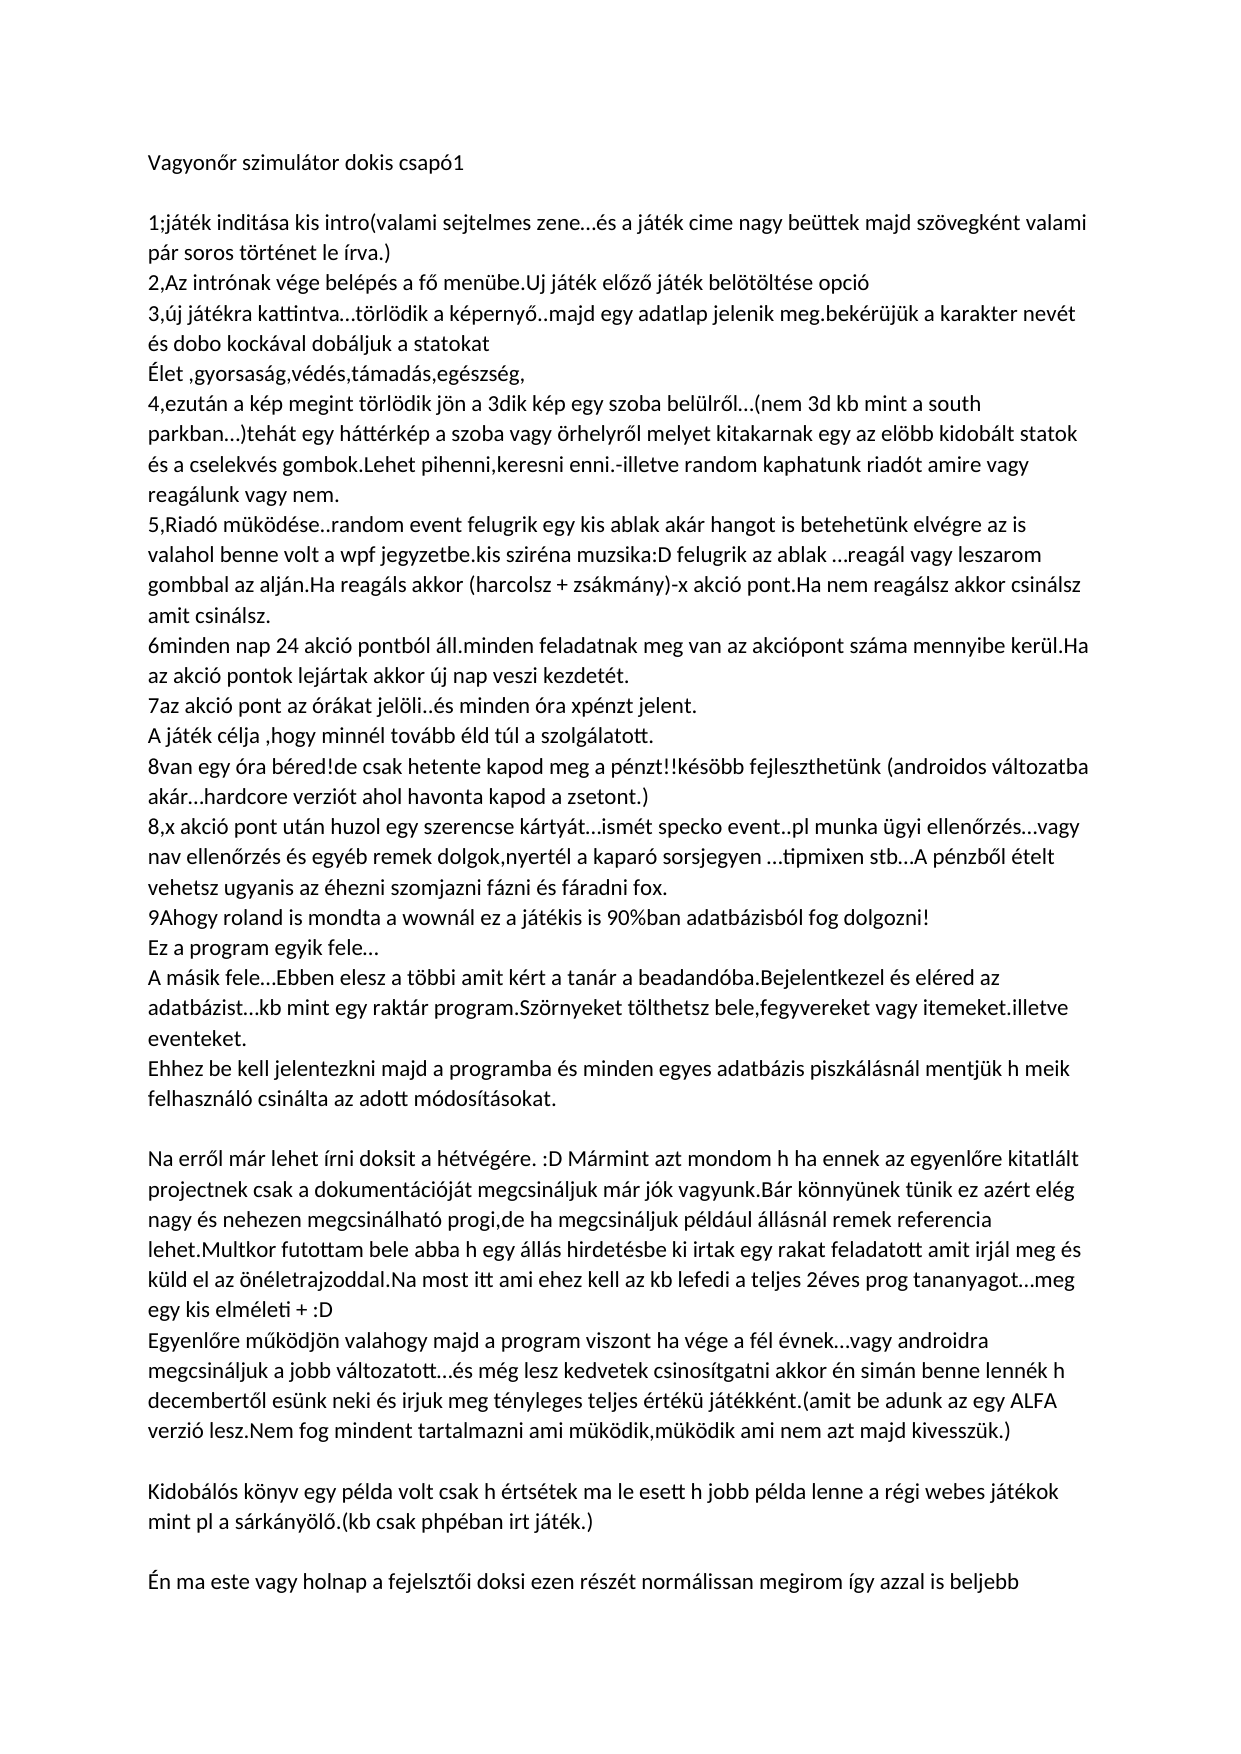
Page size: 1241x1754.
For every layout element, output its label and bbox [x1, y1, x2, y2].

text [148, 148, 1093, 1595]
